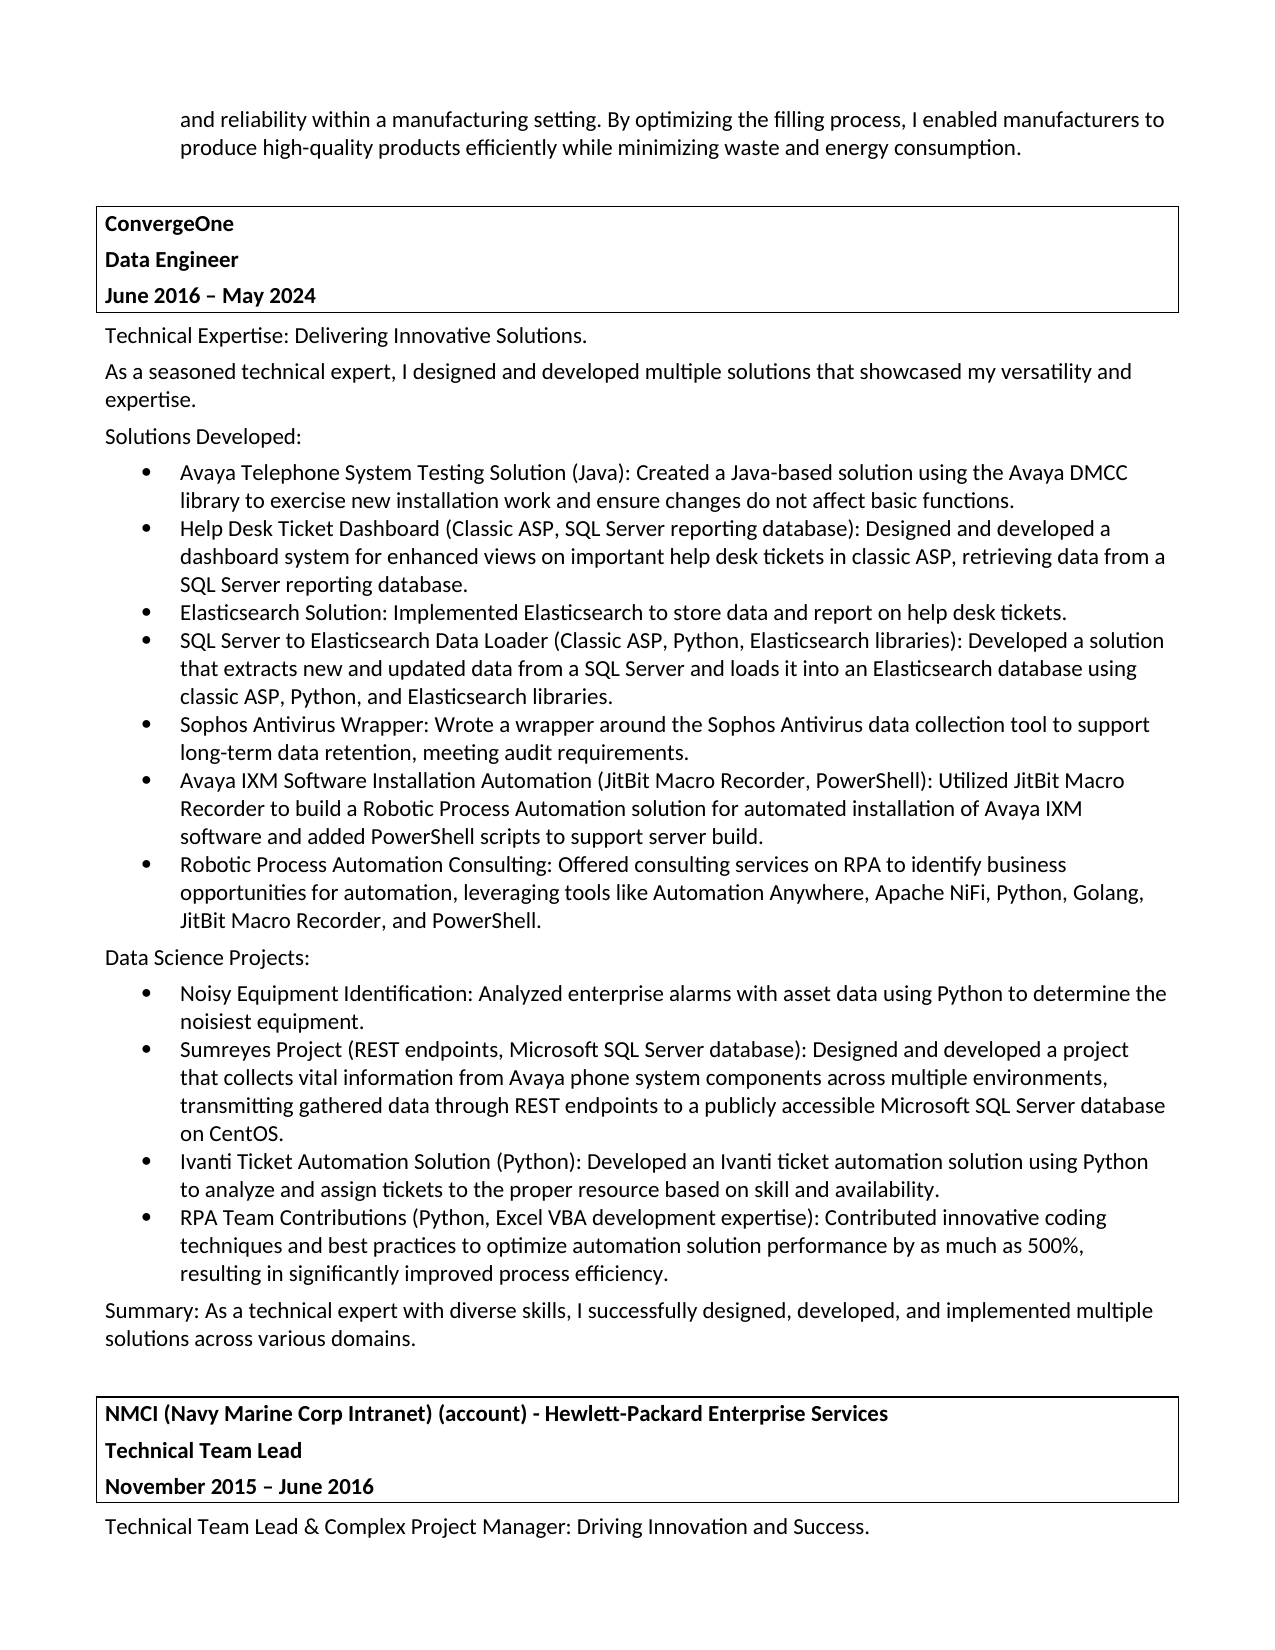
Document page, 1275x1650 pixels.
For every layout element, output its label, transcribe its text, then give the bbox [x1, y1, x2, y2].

list Robotic Process Automation Consulting: Offered consulting services on RPA to identify business opportunities for automation, leveraging tools like Automation Anywhere, Apache NiFi, Python, Golang, JitBit Macro Recorder, and PowerShell. [142, 850, 1170, 934]
text November 2015 – June 2016 [97, 1469, 1178, 1502]
list Sumreyes Project (REST endpoints, Microsoft SQL Server database): Designed and developed a project that collects vital information from Avaya phone system components across multiple environments, transmitting gathered data through REST endpoints to a publicly accessible Microsoft SQL Server database on CentOS. [142, 1035, 1170, 1147]
list Avaya IXM Software Installation Automation (JitBit Macro Recorder, PowerShell): Utilized JitBit Macro Recorder to build a Robotic Process Automation solution for automated installation of Avaya IXM software and added PowerShell scripts to support server build. [142, 766, 1170, 850]
text Summary: As a technical expert with diverse skills, I successfully designed, developed, and implemented multiple solutions across various domains. [105, 1296, 1170, 1352]
text As a seasoned technical expert, I designed and developed multiple solutions that showcased my versatility and expertise. [105, 357, 1170, 413]
text Data Engineer [97, 242, 1178, 273]
text Data Science Projects: [105, 943, 1170, 971]
text Technical Team Lead [97, 1433, 1178, 1464]
text June 2016 – May 2024 [97, 278, 1178, 312]
list Noisy Equipment Identification: Analyzed enterprise alarms with asset data using Python to determine the noisiest equipment. [142, 979, 1170, 1035]
list SQL Server to Elasticsearch Data Loader (Classic ASP, Python, Elasticsearch libraries): Developed a solution that extracts new and updated data from a SQL Server and loads it into an Elasticsearch database using classic ASP, Python, and Elasticsearch libraries. [142, 626, 1170, 710]
text Solutions Developed: [105, 422, 1170, 450]
text NMCI (Navy Marine Corp Intranet) (account) - Hewlett-Packard Enterprise Services [97, 1398, 1178, 1428]
list Avaya Telephone System Testing Solution (Java): Created a Java-based solution using the Avaya DMCC library to exercise new installation work and ensure changes do not affect basic functions. [142, 458, 1170, 514]
list Help Desk Ticket Dashboard (Classic ASP, SQL Server reporting database): Designed and developed a dashboard system for enhanced views on important help desk tickets in classic ASP, retrieving data from a SQL Server reporting database. [142, 514, 1170, 598]
text Technical Team Lead & Complex Project Manager: Driving Innovation and Success. [105, 1512, 1170, 1540]
list RPA Team Contributions (Python, Excel VBA development expertise): Contributed innovative coding techniques and best practices to optimize automation solution performance by as much as 500%, resulting in significantly improved process efficiency. [142, 1203, 1170, 1287]
text ConvergeOne [97, 207, 1178, 237]
list Ivanti Ticket Automation Solution (Python): Developed an Ivanti ticket automation solution using Python to analyze and assign tickets to the proper resource based on skill and availability. [142, 1147, 1170, 1203]
list Sophos Antivirus Wrapper: Wrote a wrapper around the Sophos Antivirus data collection tool to support long-term data retention, meeting audit requirements. [142, 710, 1170, 766]
list Elasticsearch Solution: Implemented Elasticsearch to store data and report on help desk tickets. [142, 598, 1170, 626]
text Technical Expertise: Delivering Innovative Solutions. [105, 321, 1170, 349]
